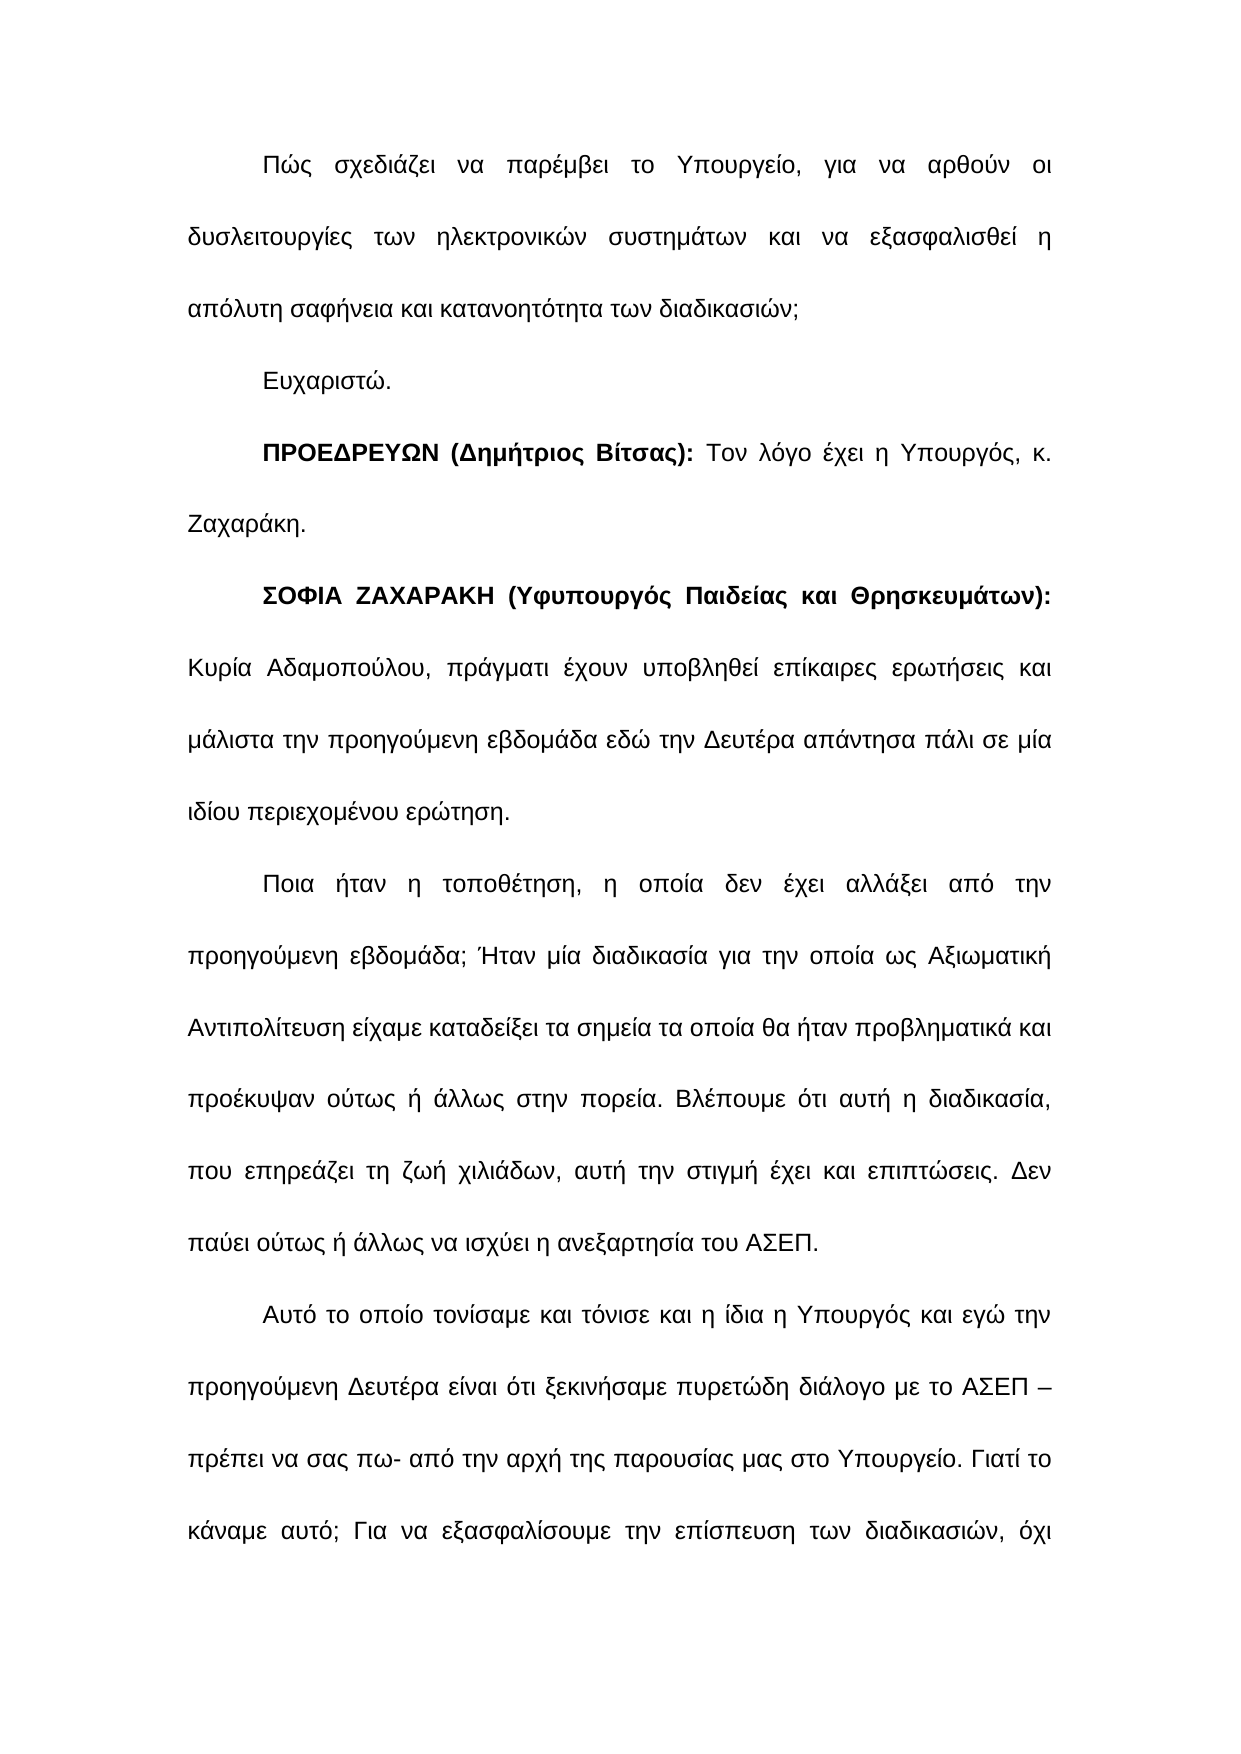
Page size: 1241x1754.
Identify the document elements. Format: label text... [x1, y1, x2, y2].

text Ποια ήταν η τοποθέτηση, η οποία δεν έχει αλλάξει από την προηγούμενη εβδομάδα; Ήταν μία διαδικασία για την οποία ως Αξιωματική Αντιπολίτευση είχαμε καταδείξει τα σημεία τα οποία θα ήταν προβληματικά και προέκυψαν ούτως ή άλλως στην πορεία. Βλέπουμε ότι αυτή η διαδικασία, που επηρεάζει τη ζωή χιλιάδων, αυτή την στιγμή έχει και επιπτώσεις. Δεν παύει ούτως ή άλλως να ισχύει η ανεξαρτησία του ΑΣΕΠ. [187, 869, 1053, 1257]
text ΣΟΦΙΑ ΖΑΧΑΡΑΚΗ (Υφυπουργός Παιδείας και Θρησκευμάτων): Κυρία Αδαμοπούλου, πράγματι έχουν υποβληθεί επίκαιρες ερωτήσεις και μάλιστα την προηγούμενη εβδομάδα εδώ την Δευτέρα απάντησα πάλι σε μία ιδίου περιεχομένου ερώτηση. [187, 581, 1053, 826]
text Πώς σχεδιάζει να παρέμβει το Υπουργείο, για να αρθούν οι δυσλειτουργίες των ηλεκτρονικών συστημάτων και να εξασφαλισθεί η απόλυτη σαφήνεια και κατανοητότητα των διαδικασιών; [187, 150, 1053, 322]
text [187, 1300, 1053, 1544]
text Ευχαριστώ. [187, 366, 1053, 394]
text ΠΡΟΕΔΡΕΥΩΝ (Δημήτριος Βίτσας): Τον λόγο έχει η Υπουργός, κ. Ζαχαράκη. [187, 437, 1053, 538]
